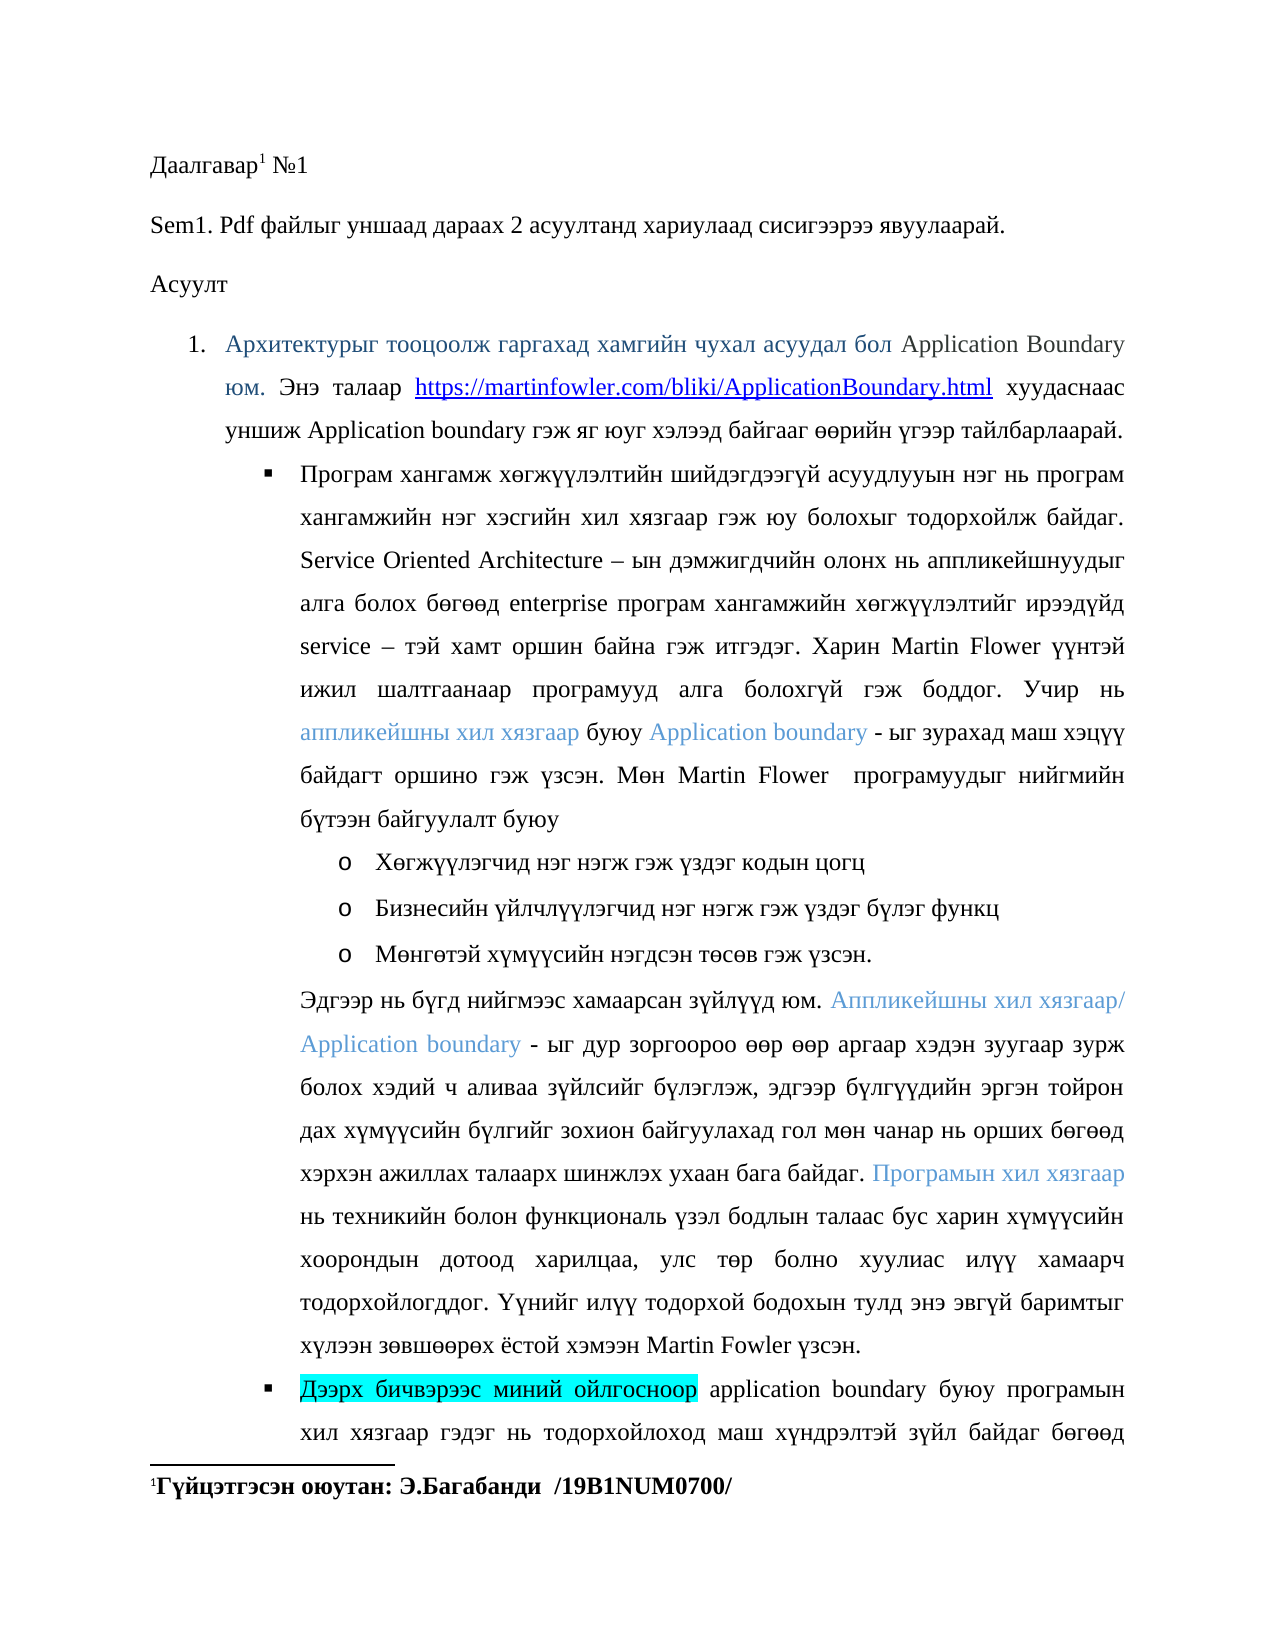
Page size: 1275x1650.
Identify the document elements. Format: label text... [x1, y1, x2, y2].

list Програм хангамж хөгжүүлэлтийн шийдэгдээгүй асуудлууын нэг нь програм хангамжийн нэг хэсгийн хил хязгаар гэж юу болохыг тодорхойлж байдаг. Service Oriented Architecture – ын дэмжигдчийн олонх нь аппликейшнуудыг алга болох бөгөөд enterprise програм хангамжийн хөгжүүлэлтийг ирээдүйд service – тэй хамт оршин байна гэж итгэдэг. Харин Martin Flower үүнтэй ижил шалтгаанаар програмууд алга болохгүй гэж боддог. Учир нь аппликейшны хил хязгаар буюу Application boundary - ыг зурахад маш хэцүү байдагт оршино гэж үзсэн. Мөн Martin Flower програмуудыг нийгмийн бүтээн байгуулалт буюу [262, 459, 1125, 832]
list Эдгээр нь бүгд нийгмээс хамаарсан зүйлүүд юм. Аппликейшны хил хязгаар/ Application boundary - ыг дур зоргоороо өөр өөр аргаар хэдэн зуугаар зурж болох хэдий ч аливаа зүйлсийг бүлэглэж, эдгээр бүлгүүдийн эргэн тойрон дах хүмүүсийн бүлгийг зохион байгуулахад гол мөн чанар нь орших бөгөөд хэрхэн ажиллах талаарх шинжлэх ухаан бага байдаг. Програмын хил хязгаар нь техникийн болон функциональ үзэл бодлын талаас бус харин хүмүүсийн хоорондын дотоод харилцаа, улс төр болно хуулиас илүү хамаарч тодорхойлогддог. Үүнийг илүү тодорхой бодохын тулд энэ эвгүй баримтыг хүлээн зөвшөөрөх ёстой хэмээн Martin Fowler үзсэн. [300, 986, 1125, 1359]
list Мөнгөтэй хүмүүсийн нэгдсэн төсөв гэж үзсэн. [337, 939, 1125, 970]
list Хөгжүүлэгчид нэг нэгж гэж үздэг кодын цогц [337, 847, 1125, 878]
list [262, 1374, 1125, 1446]
list Бизнесийн үйлчлүүлэгчид нэг нэгж гэж үздэг бүлэг функц [337, 893, 1125, 924]
text Sem1. Pdf файлыг уншаад дараах 2 асуултанд хариулаад сисигээрээ явуулаарай. [150, 210, 1125, 238]
text Даалгавар №1 [150, 150, 1125, 179]
text Асуулт [150, 269, 1125, 298]
subtitle Архитектурыг тооцоолж гаргахад хамгийн чухал асуудал бол Application Boundary юм. Энэ талаар https://martinfowler.com/bliki/ApplicationBoundary.html хуудаснаас уншиж Application boundary гэж яг юуг хэлээд байгааг өөрийн үгээр тайлбарлаарай. [187, 329, 1125, 444]
